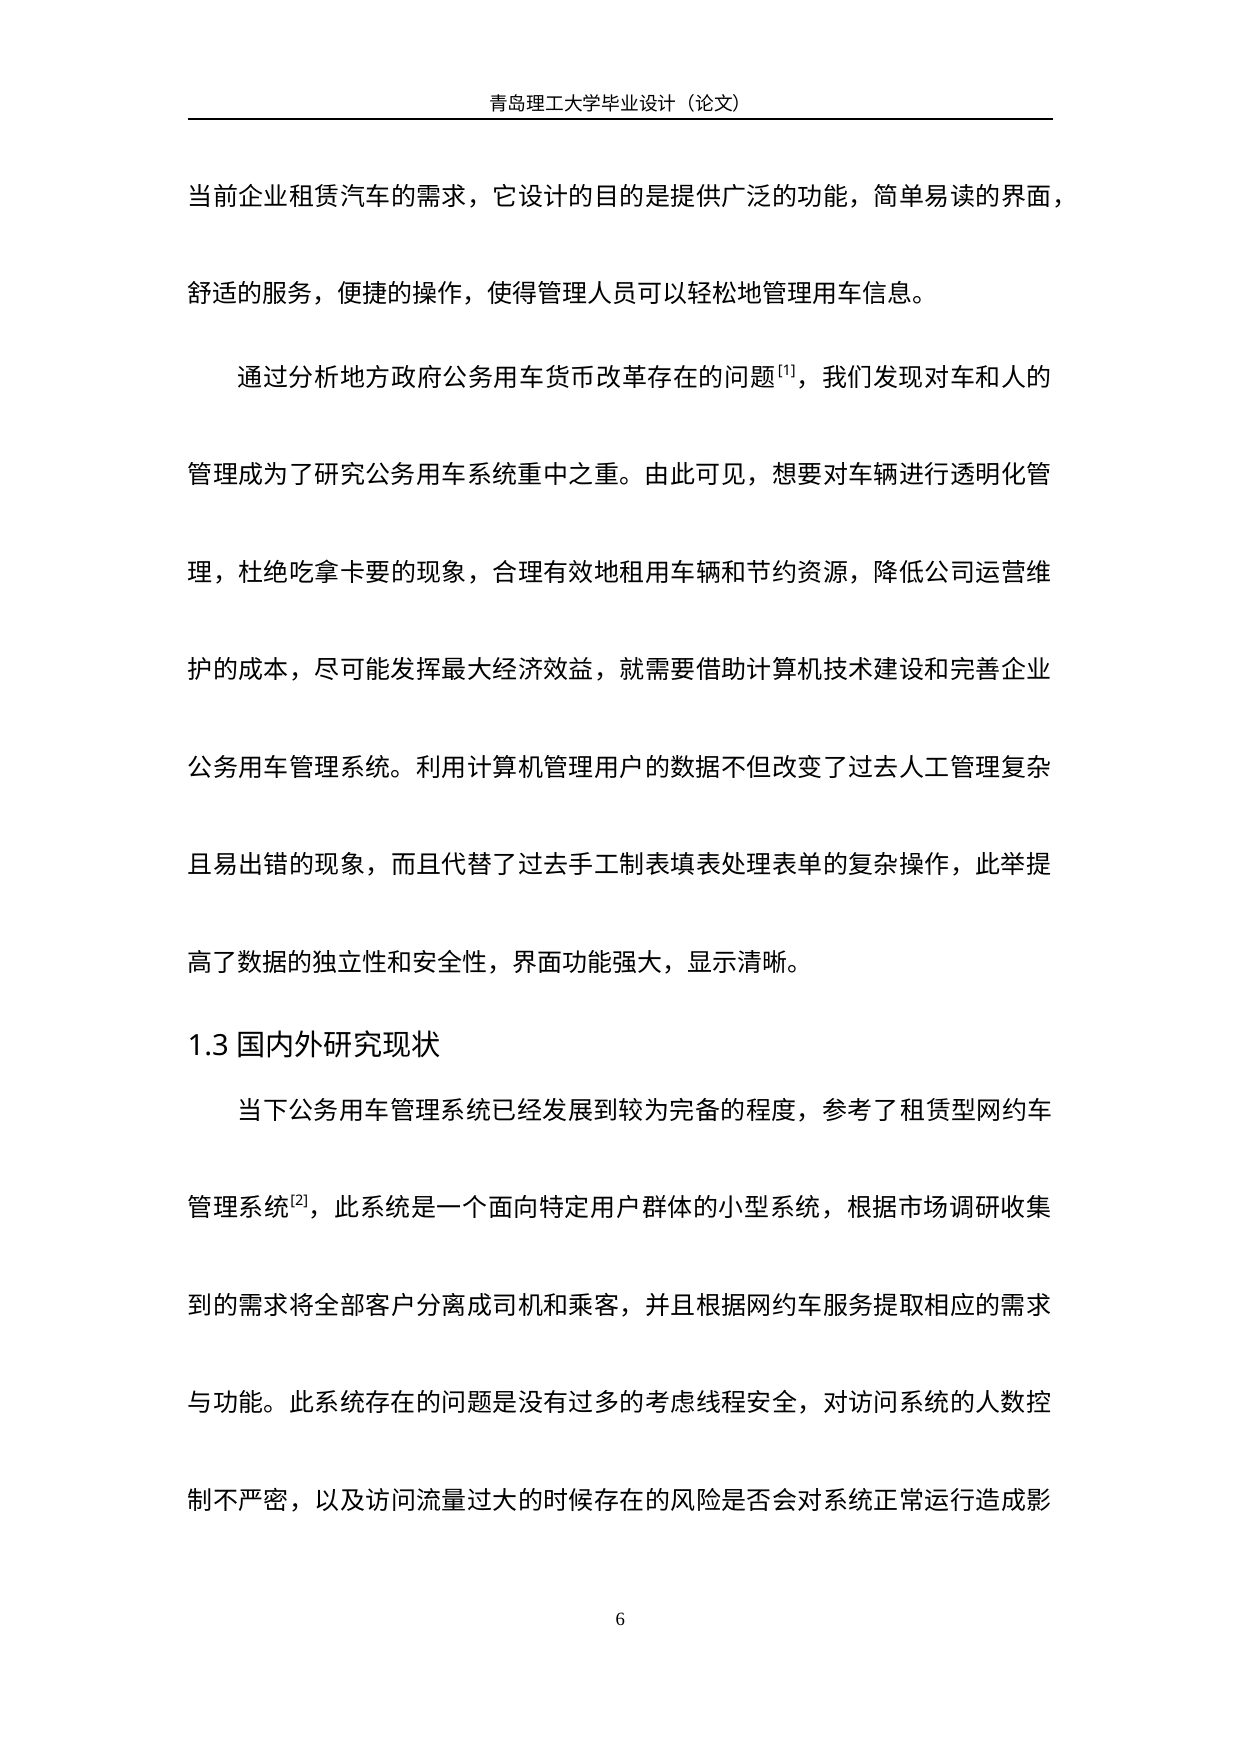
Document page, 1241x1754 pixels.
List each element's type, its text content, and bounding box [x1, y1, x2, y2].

text 通过分析地方政府公务用车货币改革存在的问题[1]，我们发现对车和人的管理成为了研究公务用车系统重中之重。由此可见，想要对车辆进行透明化管理，杜绝吃拿卡要的现象，合理有效地租用车辆和节约资源，降低公司运营维护的成本，尽可能发挥最大经济效益，就需要借助计算机技术建设和完善企业公务用车管理系统。利用计算机管理用户的数据不但改变了过去人工管理复杂且易出错的现象，而且代替了过去手工制表填表处理表单的复杂操作，此举提高了数据的独立性和安全性，界面功能强大，显示清晰。 [187, 343, 1053, 993]
text 1.3 国内外研究现状 [187, 1011, 1053, 1076]
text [187, 1076, 1053, 1531]
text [187, 162, 1053, 324]
